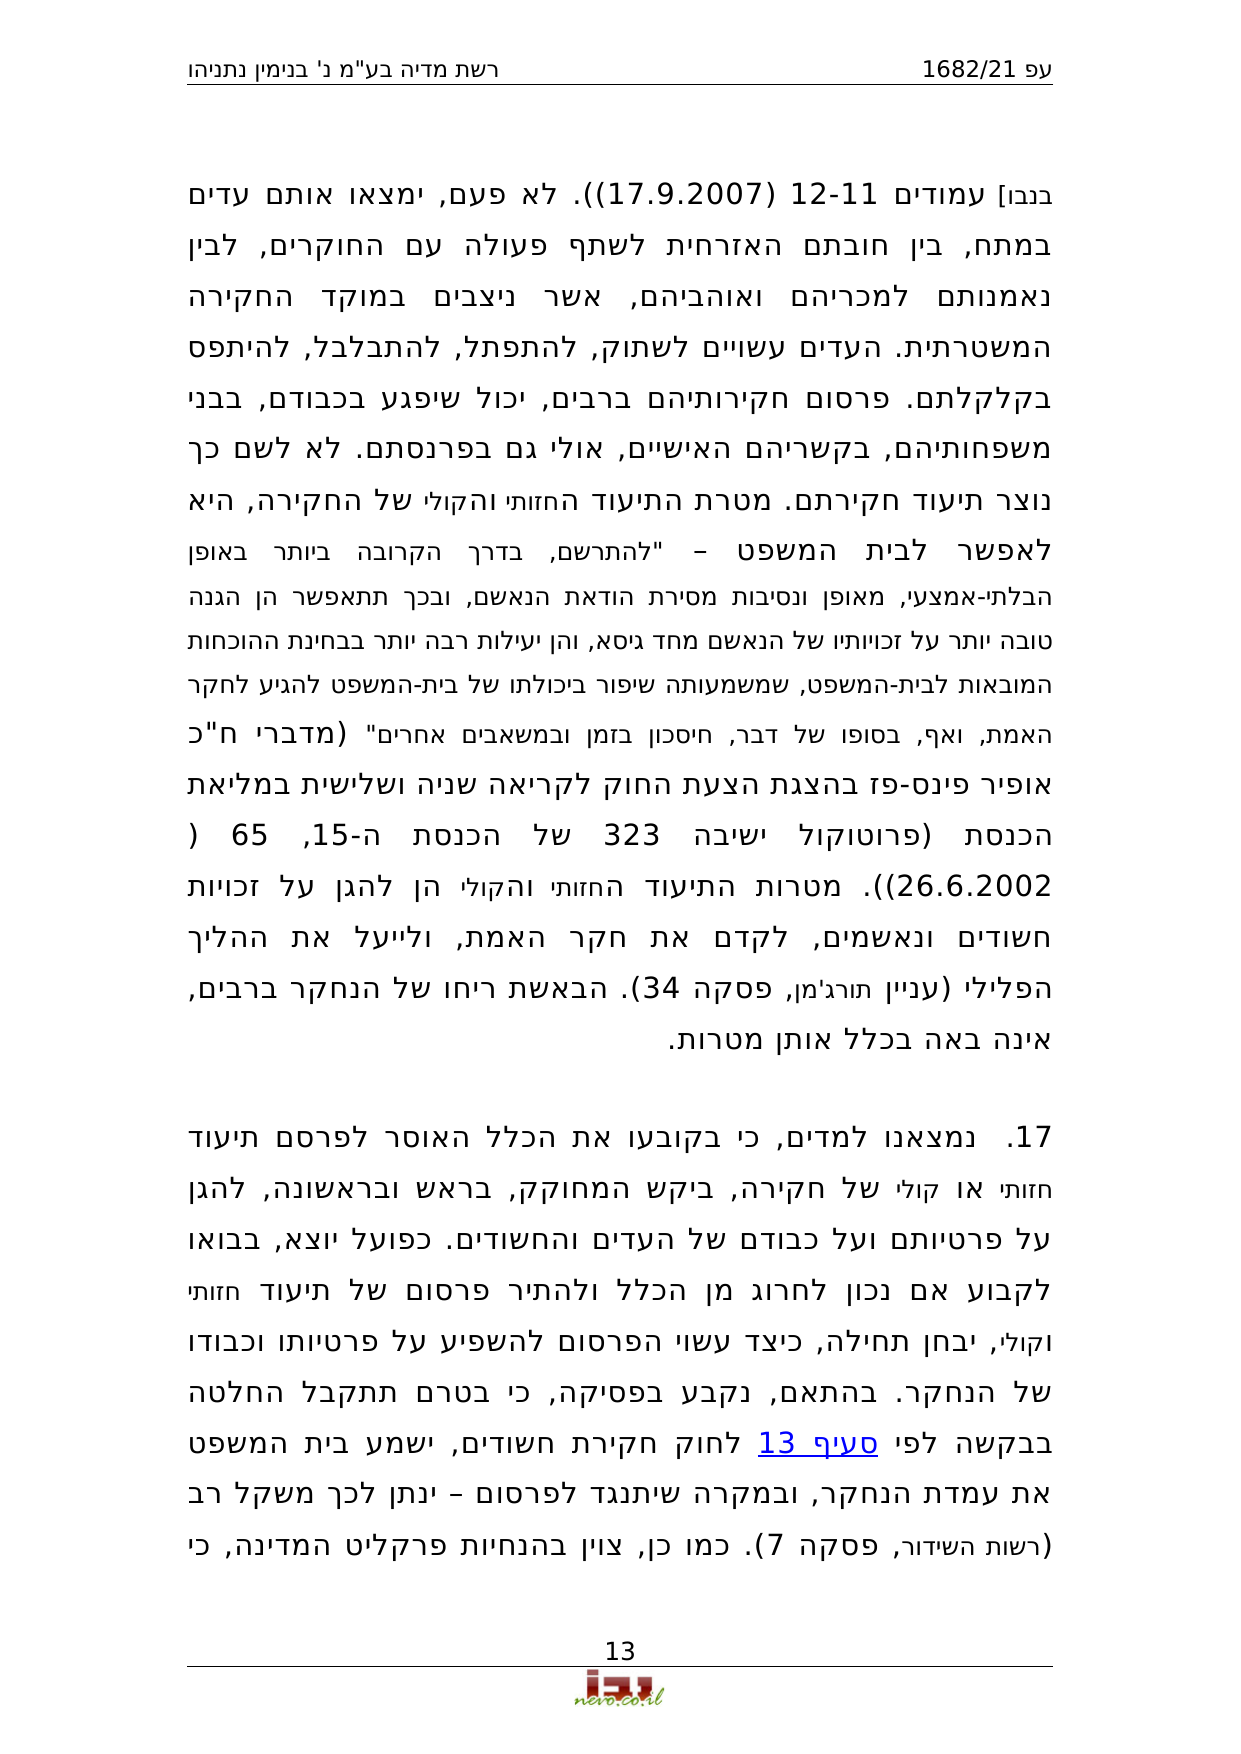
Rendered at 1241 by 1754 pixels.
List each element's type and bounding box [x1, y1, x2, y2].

text [187, 1120, 1053, 1562]
text [187, 177, 1053, 1056]
picture [574, 1669, 666, 1707]
